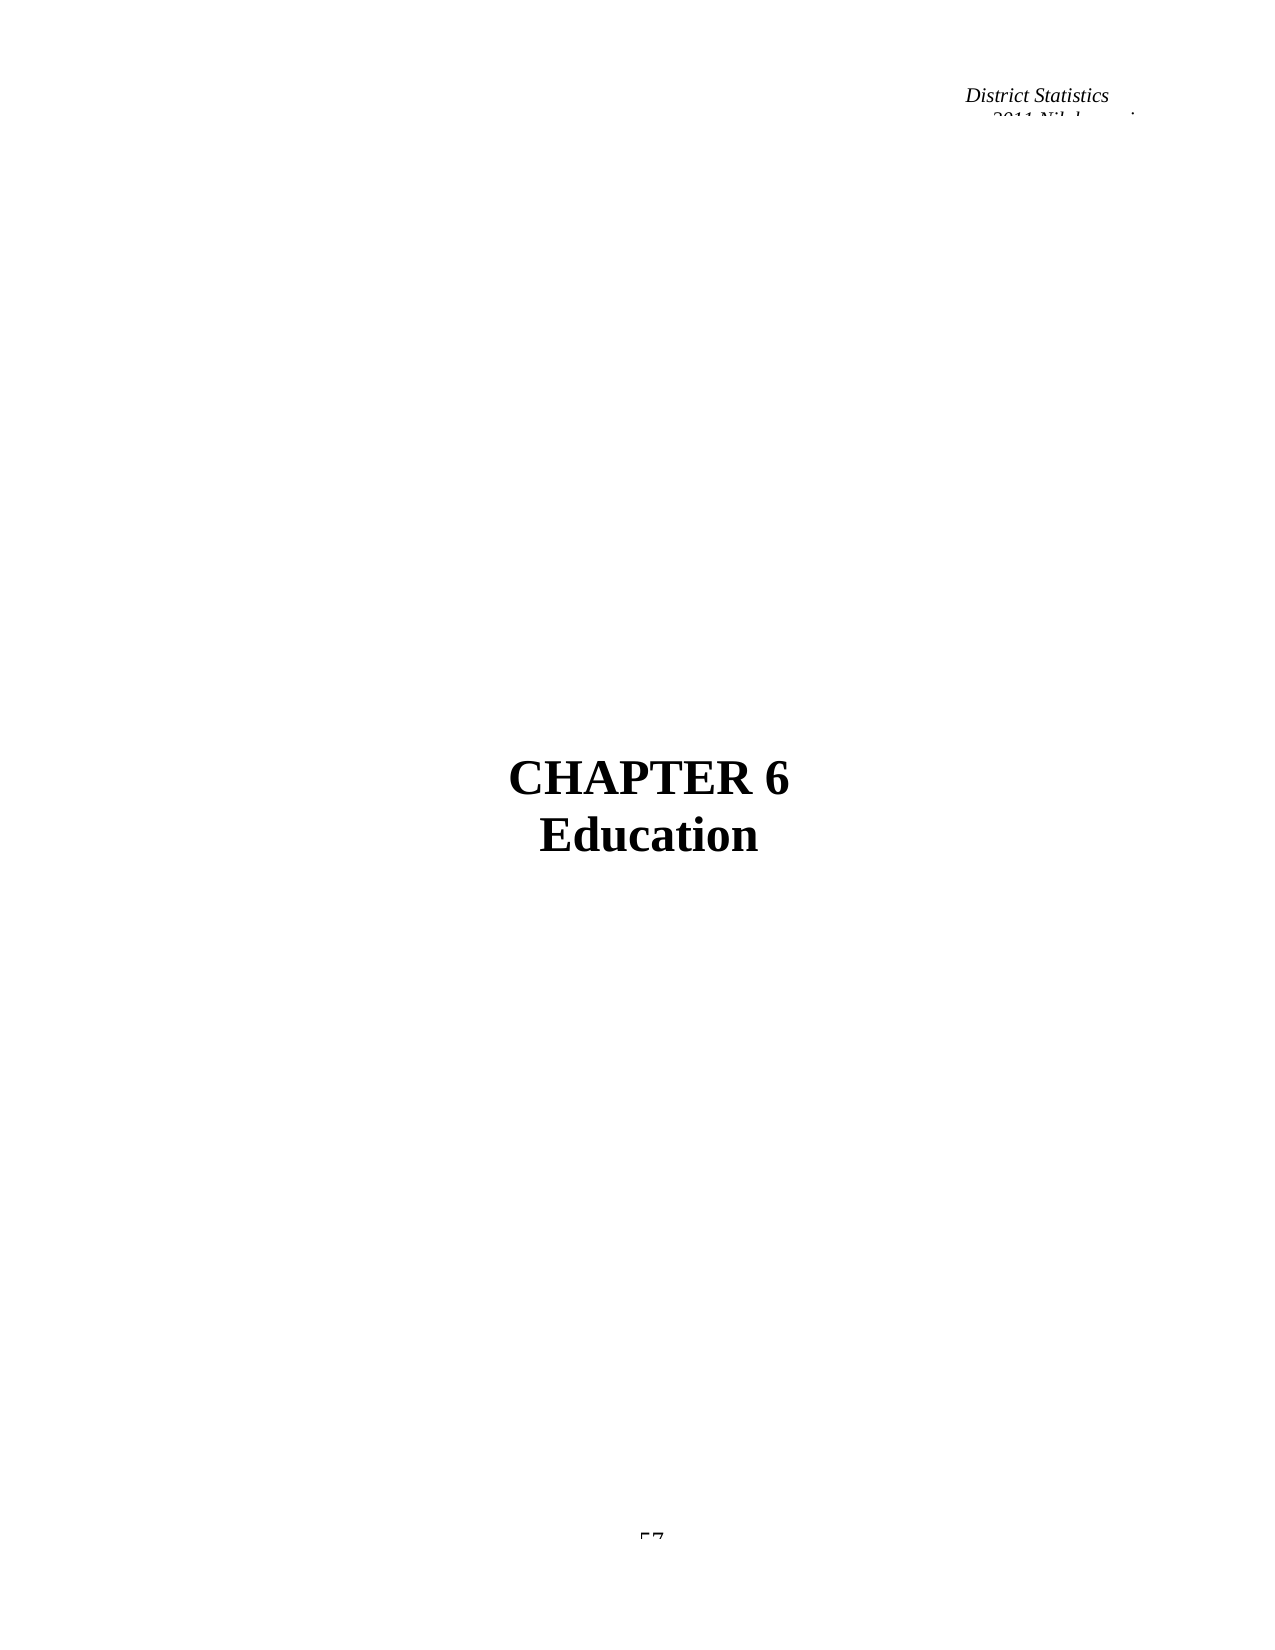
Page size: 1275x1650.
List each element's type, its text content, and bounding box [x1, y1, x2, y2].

text Education [198, 805, 1100, 863]
subtitle CHAPTER 6 [198, 748, 1100, 805]
